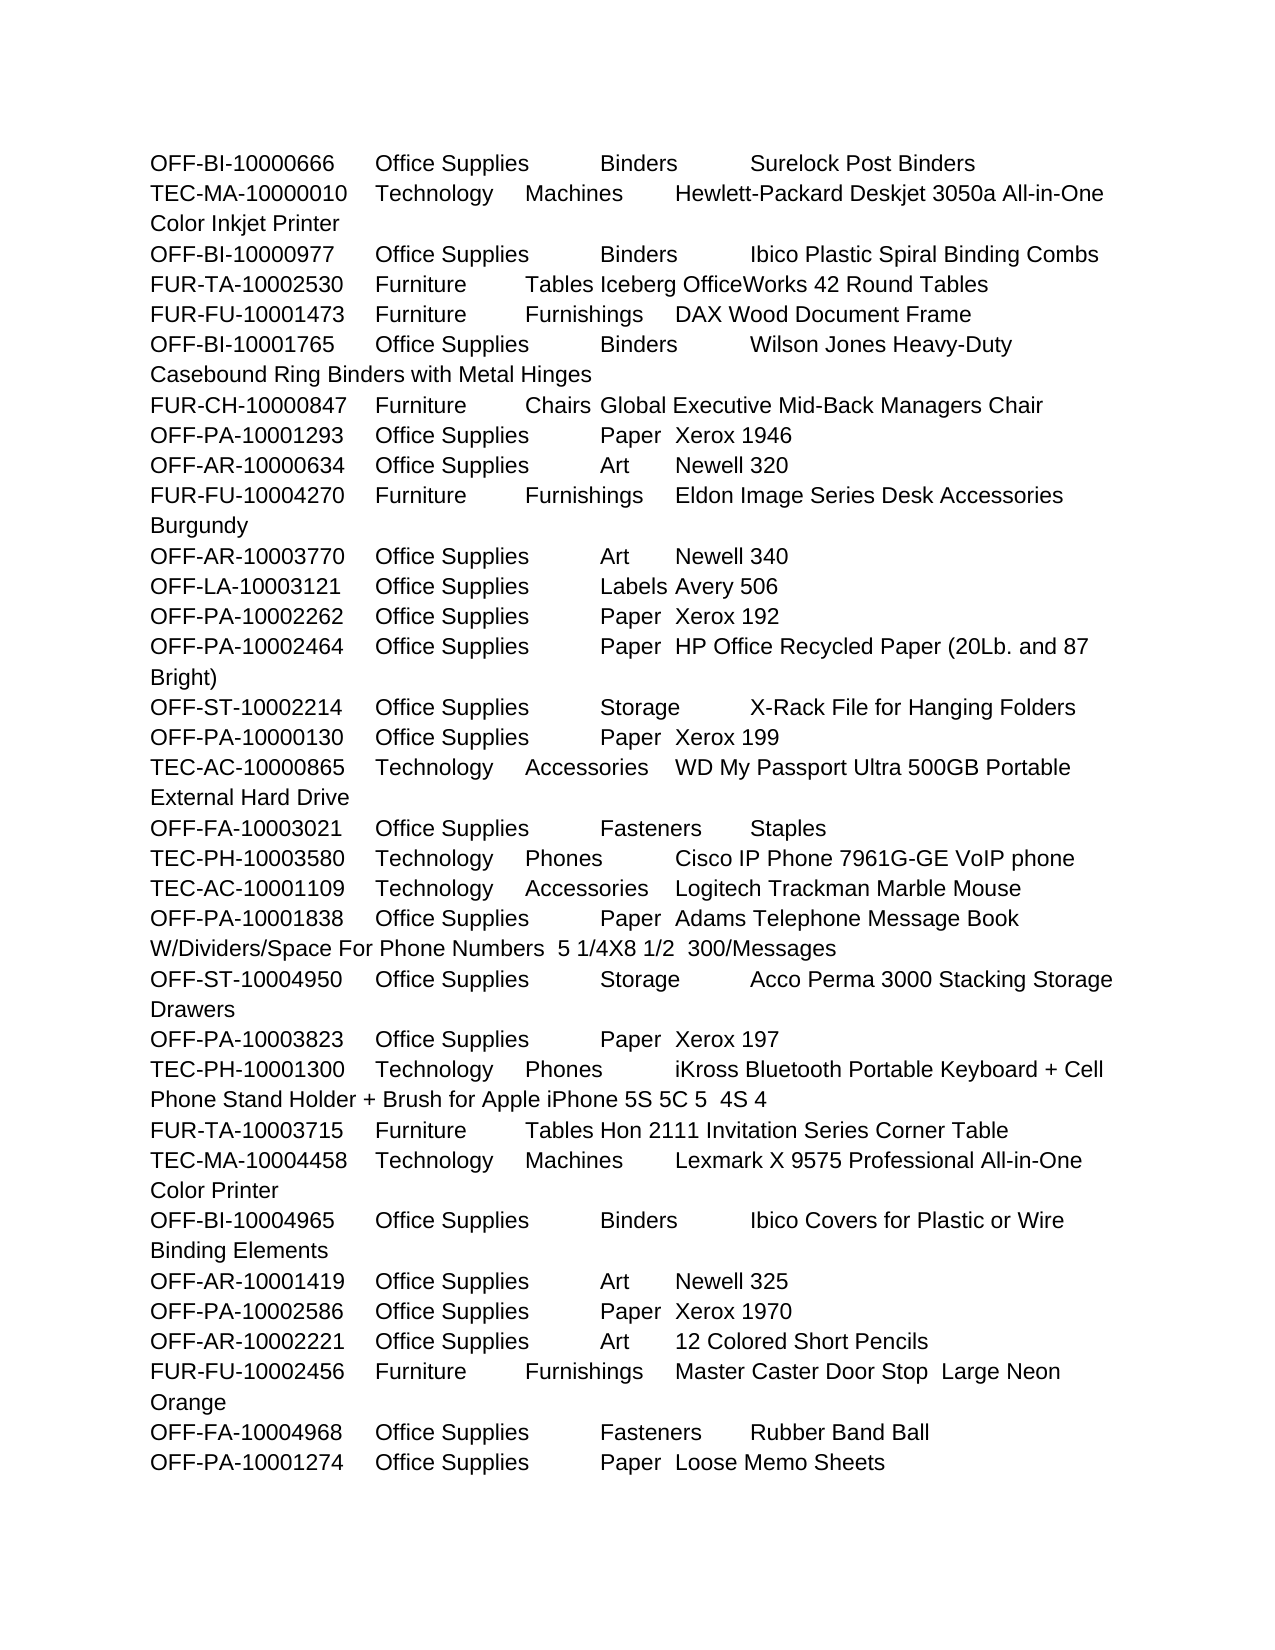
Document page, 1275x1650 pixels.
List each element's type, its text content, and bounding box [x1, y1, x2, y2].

text OFF-AR-10001419 Office Supplies Art Newell 325 [150, 1268, 1125, 1294]
text TEC-MA-10004458 Technology Machines Lexmark X 9575 Professional All-in-One Color Printer [150, 1147, 1125, 1203]
text FUR-FU-10001473 Furniture Furnishings DAX Wood Document Frame [150, 301, 1125, 327]
text OFF-PA-10000130 Office Supplies Paper Xerox 199 [150, 724, 1125, 750]
text OFF-AR-10000634 Office Supplies Art Newell 320 [150, 452, 1125, 478]
text OFF-FA-10003021 Office Supplies Fasteners Staples [150, 814, 1125, 841]
text OFF-PA-10002586 Office Supplies Paper Xerox 1970 [150, 1298, 1125, 1324]
text OFF-PA-10001838 Office Supplies Paper Adams Telephone Message Book W/Dividers/Space For Phone Numbers 5 1/4X8 1/2 300/Messages [150, 905, 1125, 962]
text OFF-AR-10003770 Office Supplies Art Newell 340 [150, 543, 1125, 569]
text TEC-AC-10001109 Technology Accessories Logitech Trackman Marble Mouse [150, 875, 1125, 901]
text OFF-FA-10004968 Office Supplies Fasteners Rubber Band Ball [150, 1419, 1125, 1445]
text TEC-MA-10000010 Technology Machines Hewlett-Packard Deskjet 3050a All-in-One Color Inkjet Printer [150, 180, 1125, 237]
text FUR-CH-10000847 Furniture Chairs Global Executive Mid-Back Managers Chair [150, 392, 1125, 418]
text FUR-FU-10004270 Furniture Furnishings Eldon Image Series Desk Accessories Burgundy [150, 482, 1125, 539]
text OFF-PA-10001293 Office Supplies Paper Xerox 1946 [150, 422, 1125, 448]
text OFF-BI-10001765 Office Supplies Binders Wilson Jones Heavy-Duty Casebound Ring Binders with Metal Hinges [150, 331, 1125, 388]
text OFF-AR-10002221 Office Supplies Art 12 Colored Short Pencils [150, 1328, 1125, 1354]
text OFF-PA-10002262 Office Supplies Paper Xerox 192 [150, 603, 1125, 629]
text OFF-PA-10001274 Office Supplies Paper Loose Memo Sheets [150, 1449, 1125, 1475]
text TEC-PH-10003580 Technology Phones Cisco IP Phone 7961G-GE VoIP phone [150, 845, 1125, 871]
text OFF-ST-10002214 Office Supplies Storage X-Rack File for Hanging Folders [150, 694, 1125, 720]
text OFF-LA-10003121 Office Supplies Labels Avery 506 [150, 573, 1125, 599]
text FUR-TA-10002530 Furniture Tables Iceberg OfficeWorks 42 Round Tables [150, 271, 1125, 297]
text FUR-TA-10003715 Furniture Tables Hon 2111 Invitation Series Corner Table [150, 1117, 1125, 1143]
text OFF-BI-10000977 Office Supplies Binders Ibico Plastic Spiral Binding Combs [150, 241, 1125, 267]
text OFF-BI-10000666 Office Supplies Binders Surelock Post Binders [150, 150, 1125, 176]
text TEC-AC-10000865 Technology Accessories WD My Passport Ultra 500GB Portable External Hard Drive [150, 754, 1125, 811]
text TEC-PH-10001300 Technology Phones iKross Bluetooth Portable Keyboard + Cell Phone Stand Holder + Brush for Apple iPhone 5S 5C 5 4S 4 [150, 1056, 1125, 1113]
text OFF-ST-10004950 Office Supplies Storage Acco Perma 3000 Stacking Storage Drawers [150, 966, 1125, 1022]
text OFF-PA-10003823 Office Supplies Paper Xerox 197 [150, 1026, 1125, 1052]
text FUR-FU-10002456 Furniture Furnishings Master Caster Door Stop Large Neon Orange [150, 1358, 1125, 1415]
text OFF-PA-10002464 Office Supplies Paper HP Office Recycled Paper (20Lb. and 87 Bright) [150, 633, 1125, 690]
text OFF-BI-10004965 Office Supplies Binders Ibico Covers for Plastic or Wire Binding Elements [150, 1207, 1125, 1264]
